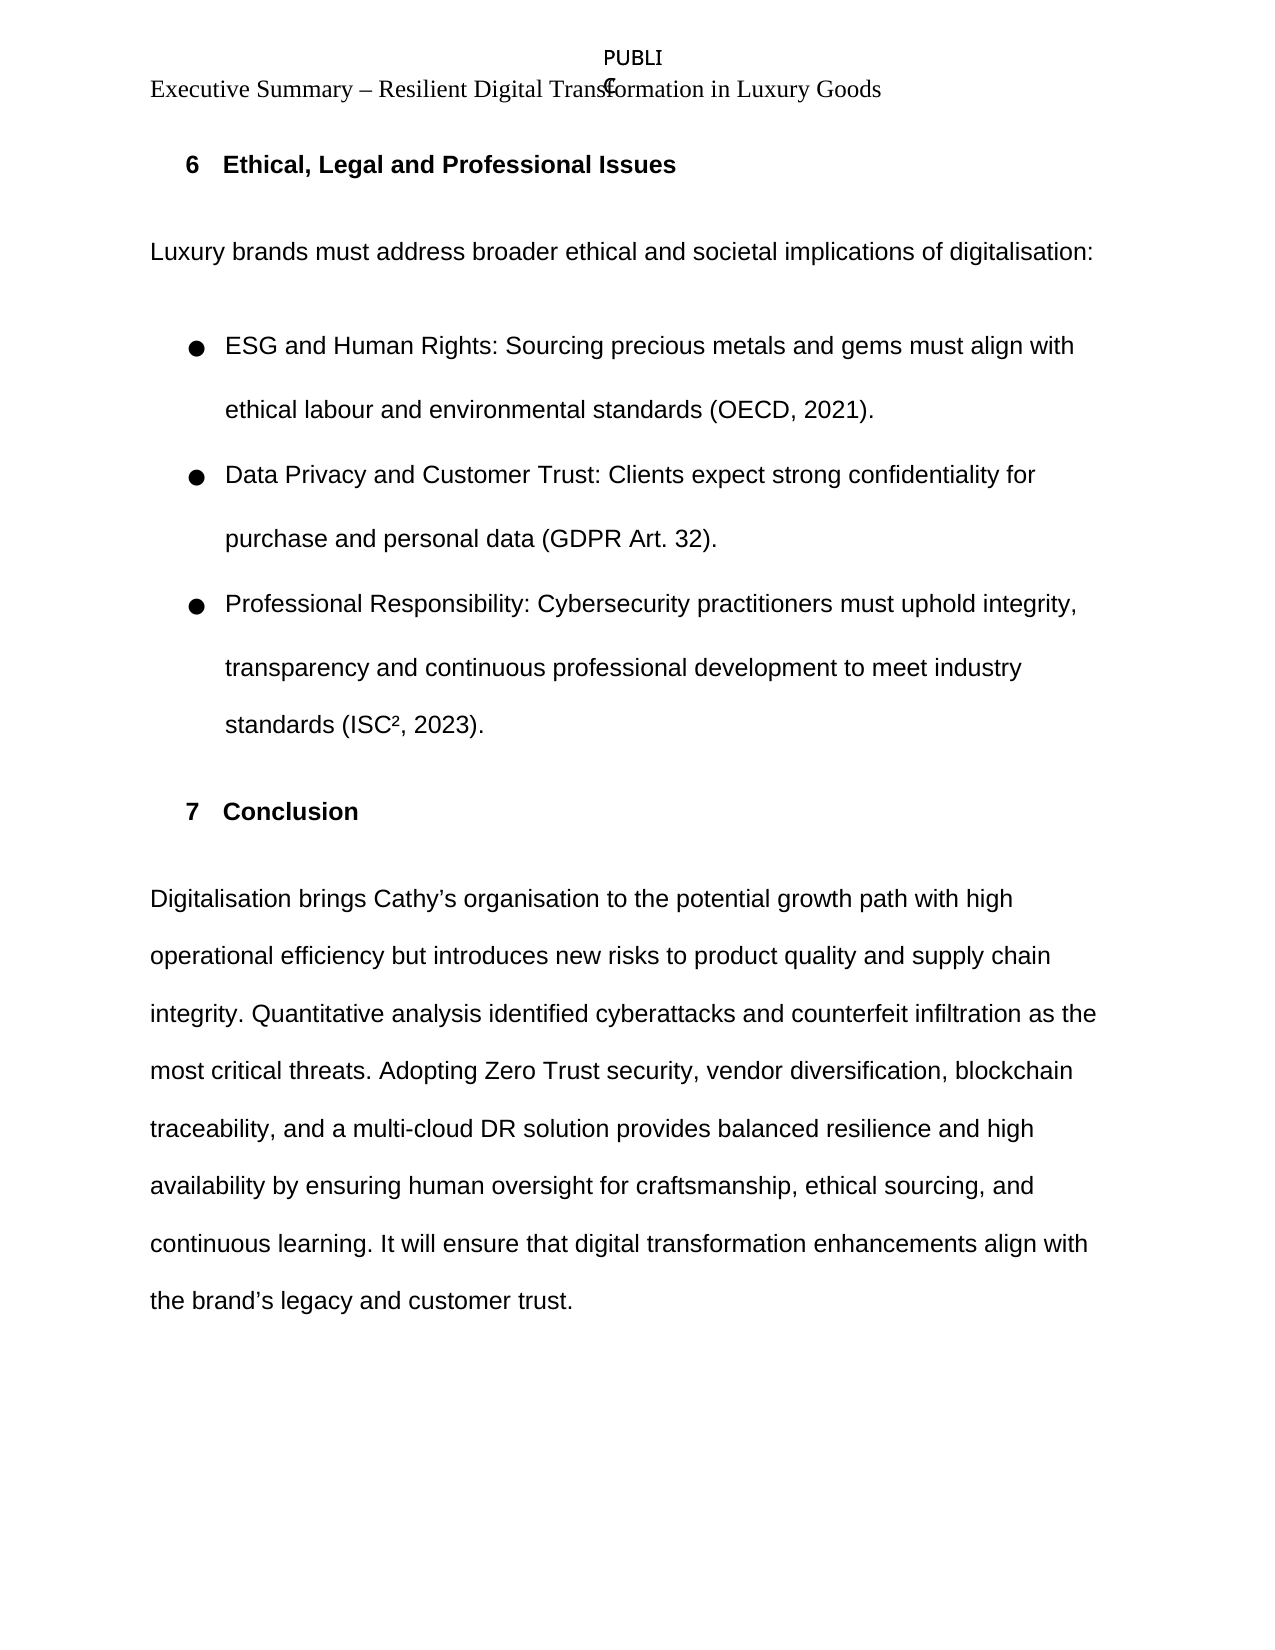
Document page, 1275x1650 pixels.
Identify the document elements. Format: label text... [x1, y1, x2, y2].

list Professional Responsibility: Cybersecurity practitioners must uphold integrity, transparency and continuous professional development to meet industry standards (ISC², 2023). [187, 581, 1125, 739]
text Luxury brands must address broader ethical and societal implications of digitalisation: [150, 237, 1125, 265]
subtitle Ethical, Legal and Professional Issues [185, 150, 1125, 179]
subtitle Conclusion [185, 797, 1125, 826]
list ESG and Human Rights: Sourcing precious metals and gems must align with ethical labour and environmental standards (OECD, 2021). [187, 323, 1125, 423]
list Data Privacy and Customer Trust: Clients expect strong confidentiality for purchase and personal data (GDPR Art. 32). [187, 452, 1125, 552]
text Digitalisation brings Cathy’s organisation to the potential growth path with high operational efficiency but introduces new risks to product quality and supply chain integrity. Quantitative analysis identified cyberattacks and counterfeit infiltration as the most critical threats. Adopting Zero Trust security, vendor diversification, blockchain traceability, and a multi-cloud DR solution provides balanced resilience and high availability by ensuring human oversight for craftsmanship, ethical sourcing, and continuous learning. It will ensure that digital transformation enhancements align with the brand’s legacy and customer trust. [150, 883, 1125, 1315]
